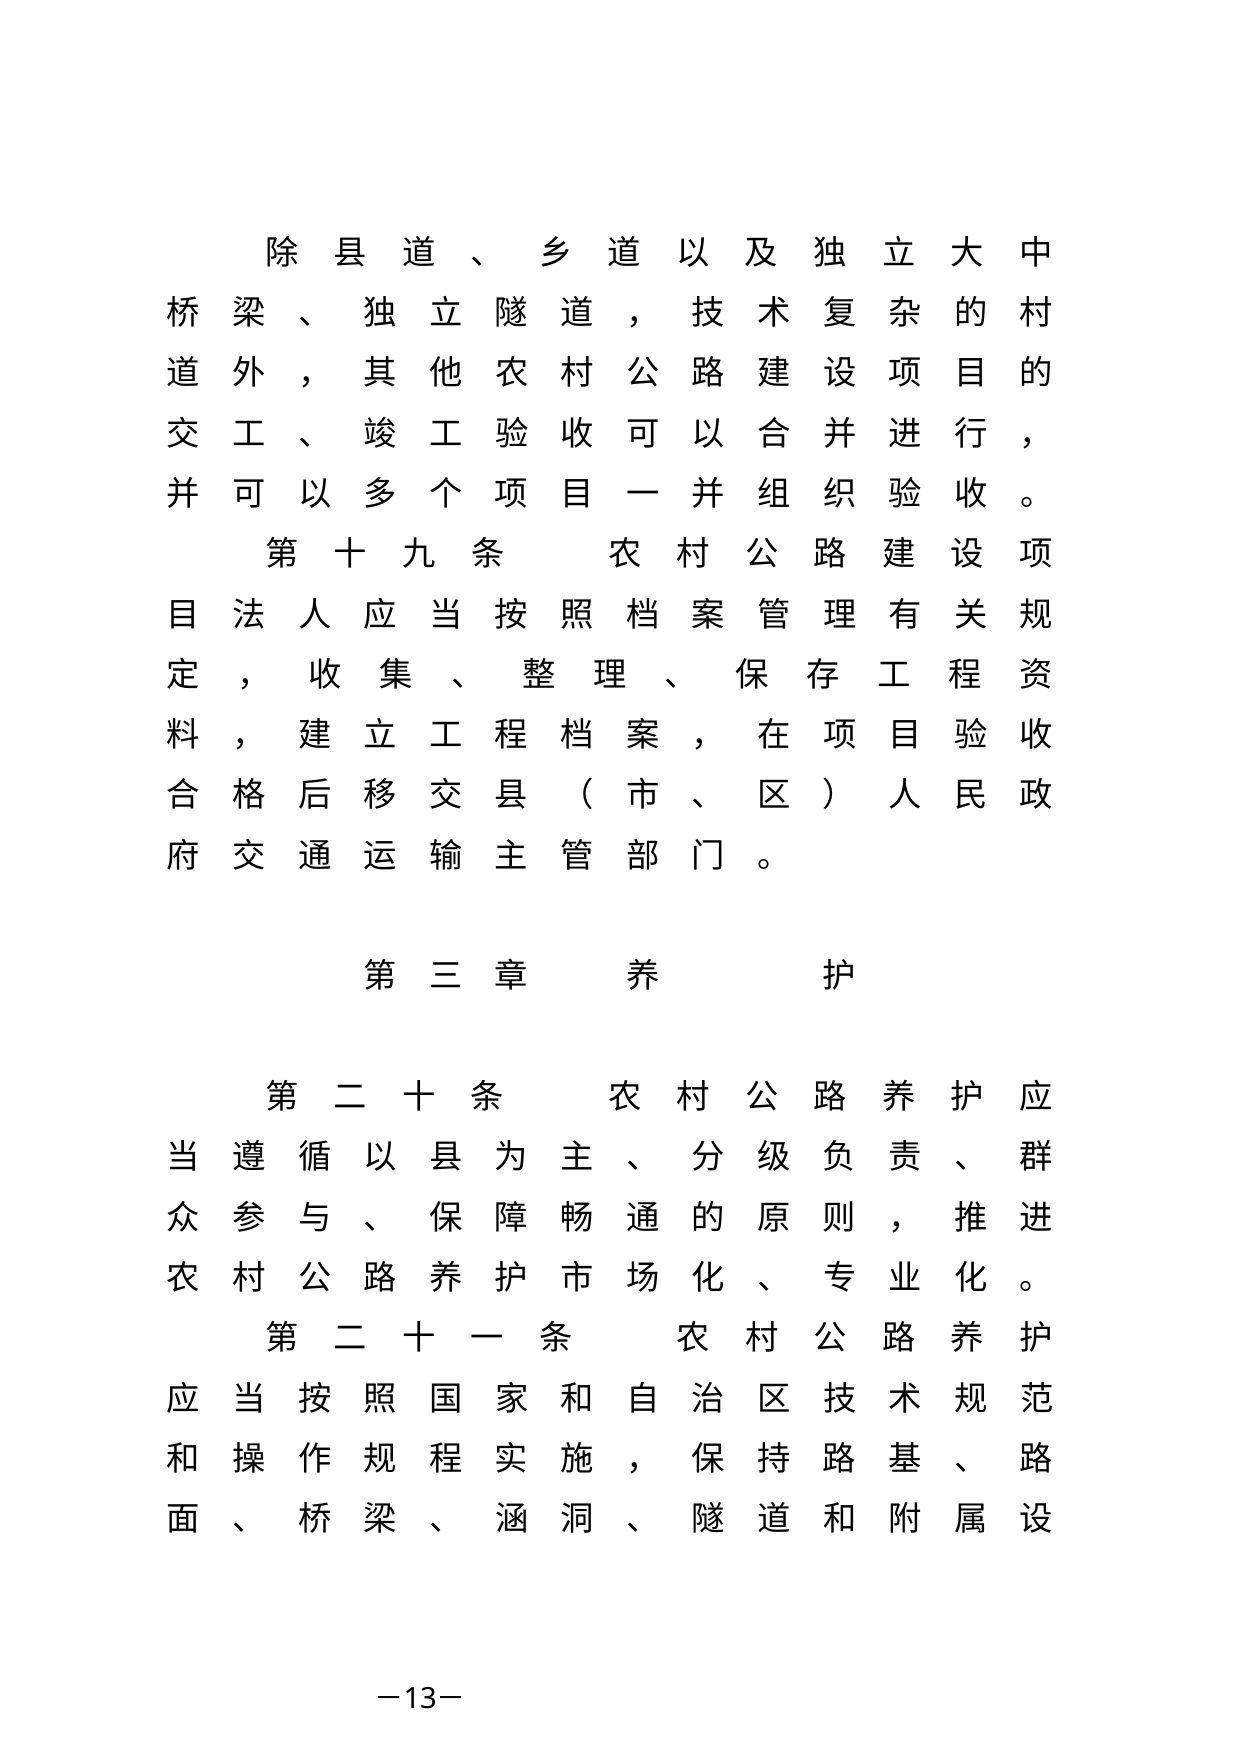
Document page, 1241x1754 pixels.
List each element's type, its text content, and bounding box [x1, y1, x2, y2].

text 第十九条 农村公路建设项目法人应当按照档案管理有关规定，收集、整理、保存工程资料，建立工程档案，在项目验收合格后移交县（市、区）人民政府交通运输主管部门。 [167, 521, 1085, 883]
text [167, 1305, 1085, 1546]
text 第二十条 农村公路养护应当遵循以县为主、分级负责、群众参与、保障畅通的原则，推进农村公路养护市场化、专业化。 [167, 1064, 1085, 1305]
text 除县道、乡道以及独立大中桥梁、独立隧道，技术复杂的村道外，其他农村公路建设项目的交工、竣工验收可以合并进行，并可以多个项目一并组织验收。 [167, 219, 1085, 521]
subtitle 第三章 养 护 [167, 943, 1085, 1003]
